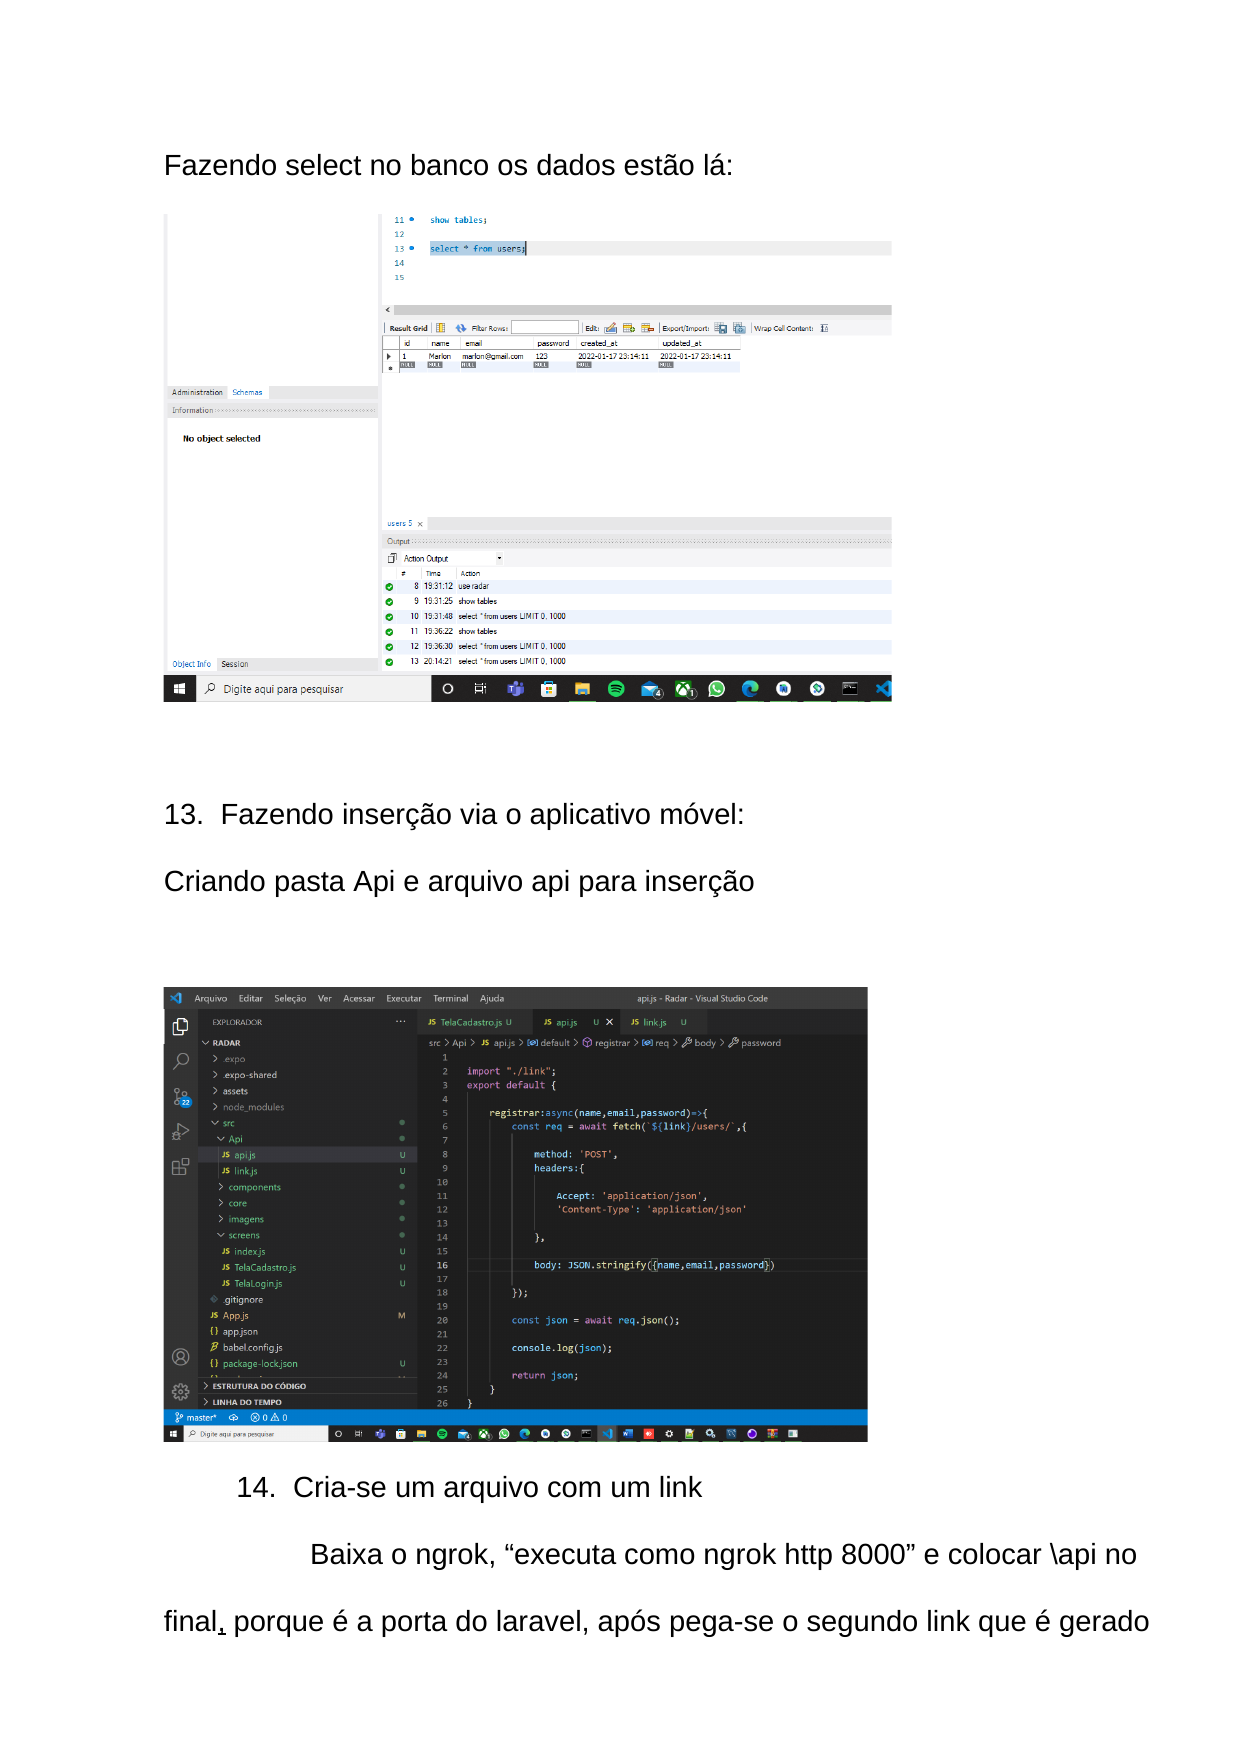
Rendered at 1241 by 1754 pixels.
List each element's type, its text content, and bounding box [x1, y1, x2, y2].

picture [163, 987, 868, 1442]
list Fazendo select no banco os dados estão lá: [164, 148, 1167, 181]
list 14. Cria-se um arquivo com um link [164, 1470, 1167, 1504]
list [164, 1537, 1167, 1638]
picture [163, 214, 892, 702]
list 13. Fazendo inserção via o aplicativo móvel: [164, 797, 1167, 831]
list Criando pasta Api e arquivo api para inserção [164, 864, 1167, 898]
